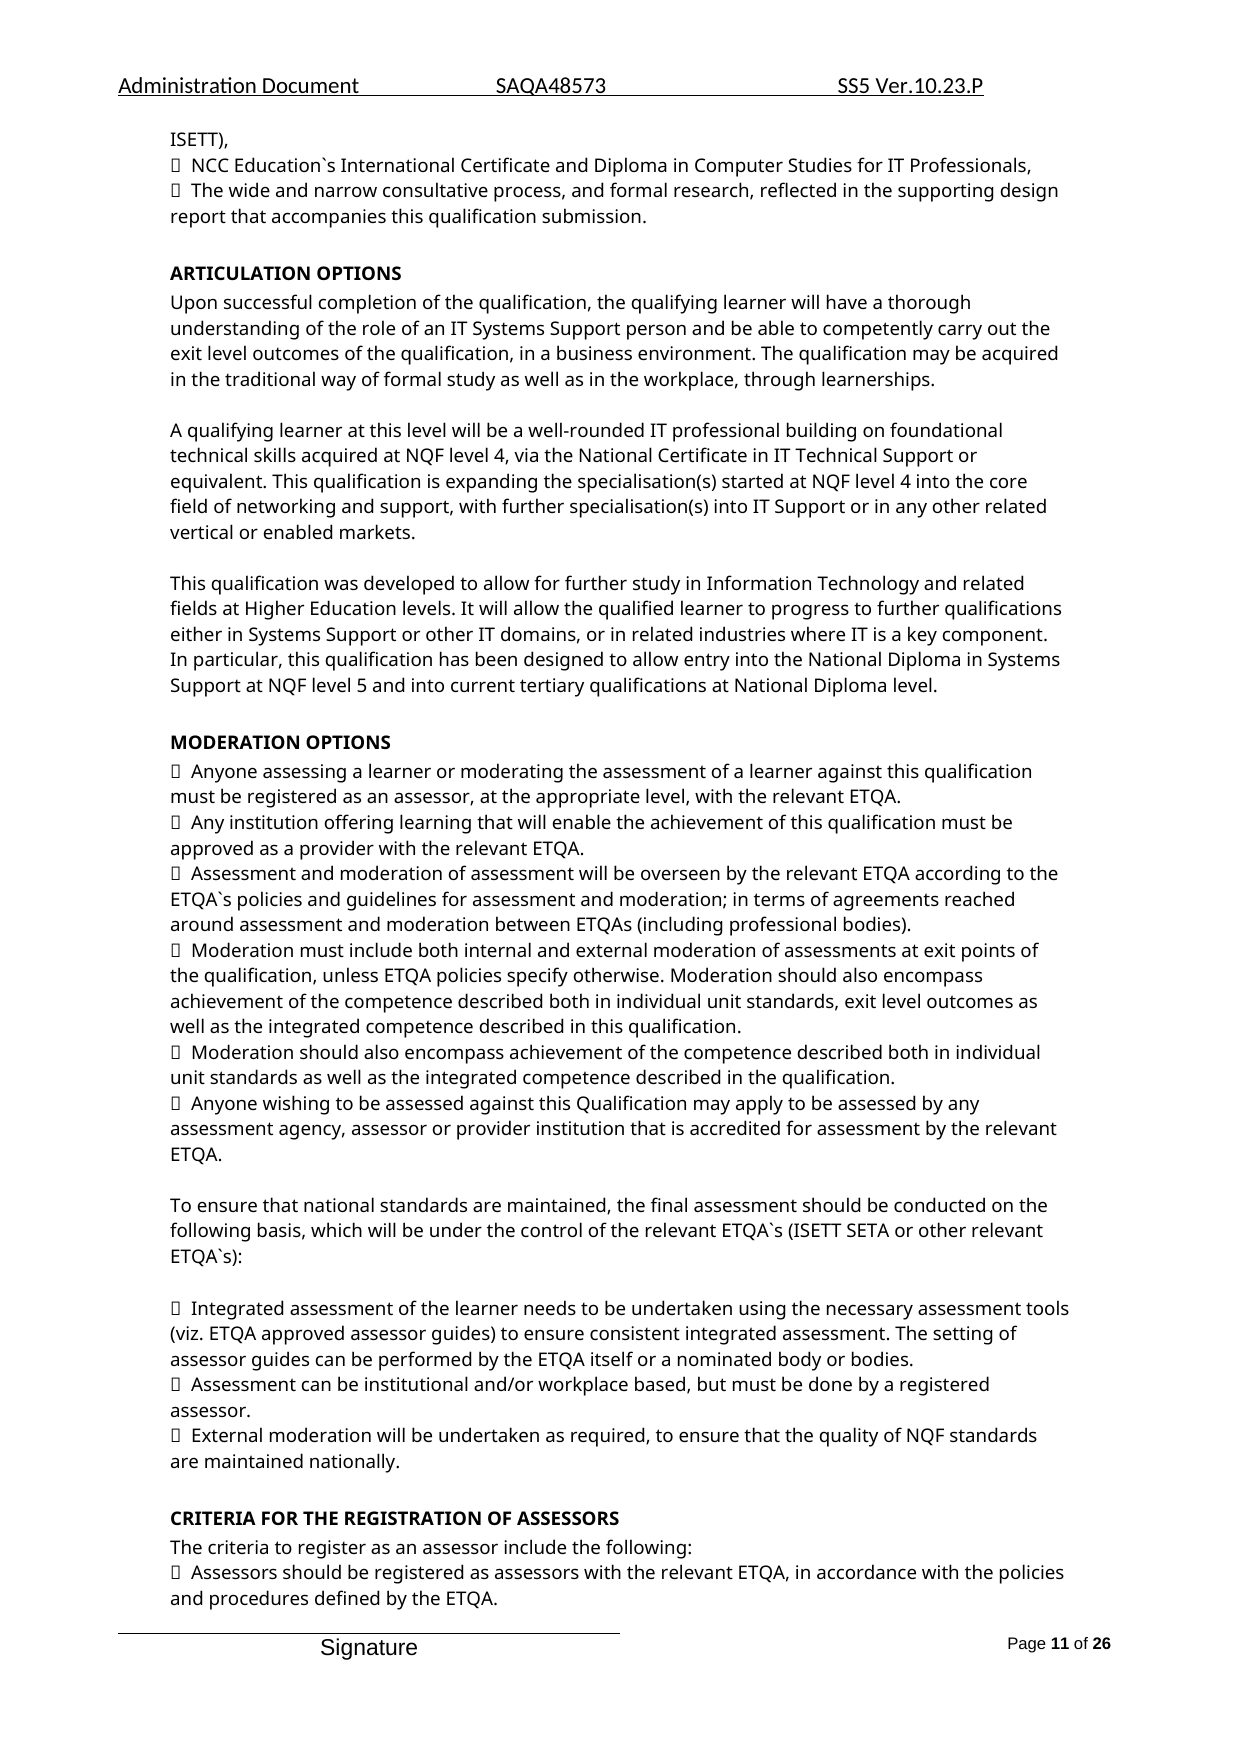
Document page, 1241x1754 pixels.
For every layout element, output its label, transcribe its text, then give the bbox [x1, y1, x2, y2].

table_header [168, 125, 1072, 230]
table_header CRITERIA FOR THE REGISTRATION OF ASSESSORS [168, 1504, 1072, 1533]
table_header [168, 1533, 1072, 1612]
table_header ARTICULATION OPTIONS [168, 259, 1072, 288]
table_header MODERATION OPTIONS [168, 728, 1072, 757]
table_header Upon successful completion of the qualification, the qualifying learner will have a thorough understanding of the role of an IT Systems Support person and be able to competently carry out the exit level outcomes of the qualification, in a business environment. The qualification may be acquired in the traditional way of formal study as well as in the workplace, through learnerships. A qualifying learner at this level will be a well-rounded IT professional building on foundational technical skills acquired at NQF level 4, via the National Certificate in IT Technical Support or equivalent. This qualification is expanding the specialisation(s) started at NQF level 4 into the core field of networking and support, with further specialisation(s) into IT Support or in any other related vertical or enabled markets. This qualification was developed to allow for further study in Information Technology and related fields at Higher Education levels. It will allow the qualified learner to progress to further qualifications either in Systems Support or other IT domains, or in related industries where IT is a key component. In particular, this qualification has been designed to allow entry into the National Diploma in Systems Support at NQF level 5 and into current tertiary qualifications at National Diploma level. [168, 288, 1072, 699]
table_header  Anyone assessing a learner or moderating the assessment of a learner against this qualification must be registered as an assessor, at the appropriate level, with the relevant ETQA.  Any institution offering learning that will enable the achievement of this qualification must be approved as a provider with the relevant ETQA.  Assessment and moderation of assessment will be overseen by the relevant ETQA according to the ETQA`s policies and guidelines for assessment and moderation; in terms of agreements reached around assessment and moderation between ETQAs (including professional bodies).  Moderation must include both internal and external moderation of assessments at exit points of the qualification, unless ETQA policies specify otherwise. Moderation should also encompass achievement of the competence described both in individual unit standards, exit level outcomes as well as the integrated competence described in this qualification.  Moderation should also encompass achievement of the competence described both in individual unit standards as well as the integrated competence described in the qualification.  Anyone wishing to be assessed against this Qualification may apply to be assessed by any assessment agency, assessor or provider institution that is accredited for assessment by the relevant ETQA. To ensure that national standards are maintained, the final assessment should be conducted on the following basis, which will be under the control of the relevant ETQA`s (ISETT SETA or other relevant ETQA`s):  Integrated assessment of the learner needs to be undertaken using the necessary assessment tools (viz. ETQA approved assessor guides) to ensure consistent integrated assessment. The setting of assessor guides can be performed by the ETQA itself or a nominated body or bodies.  Assessment can be institutional and/or workplace based, but must be done by a registered assessor.  External moderation will be undertaken as required, to ensure that the quality of NQF standards are maintained nationally. [168, 757, 1072, 1475]
